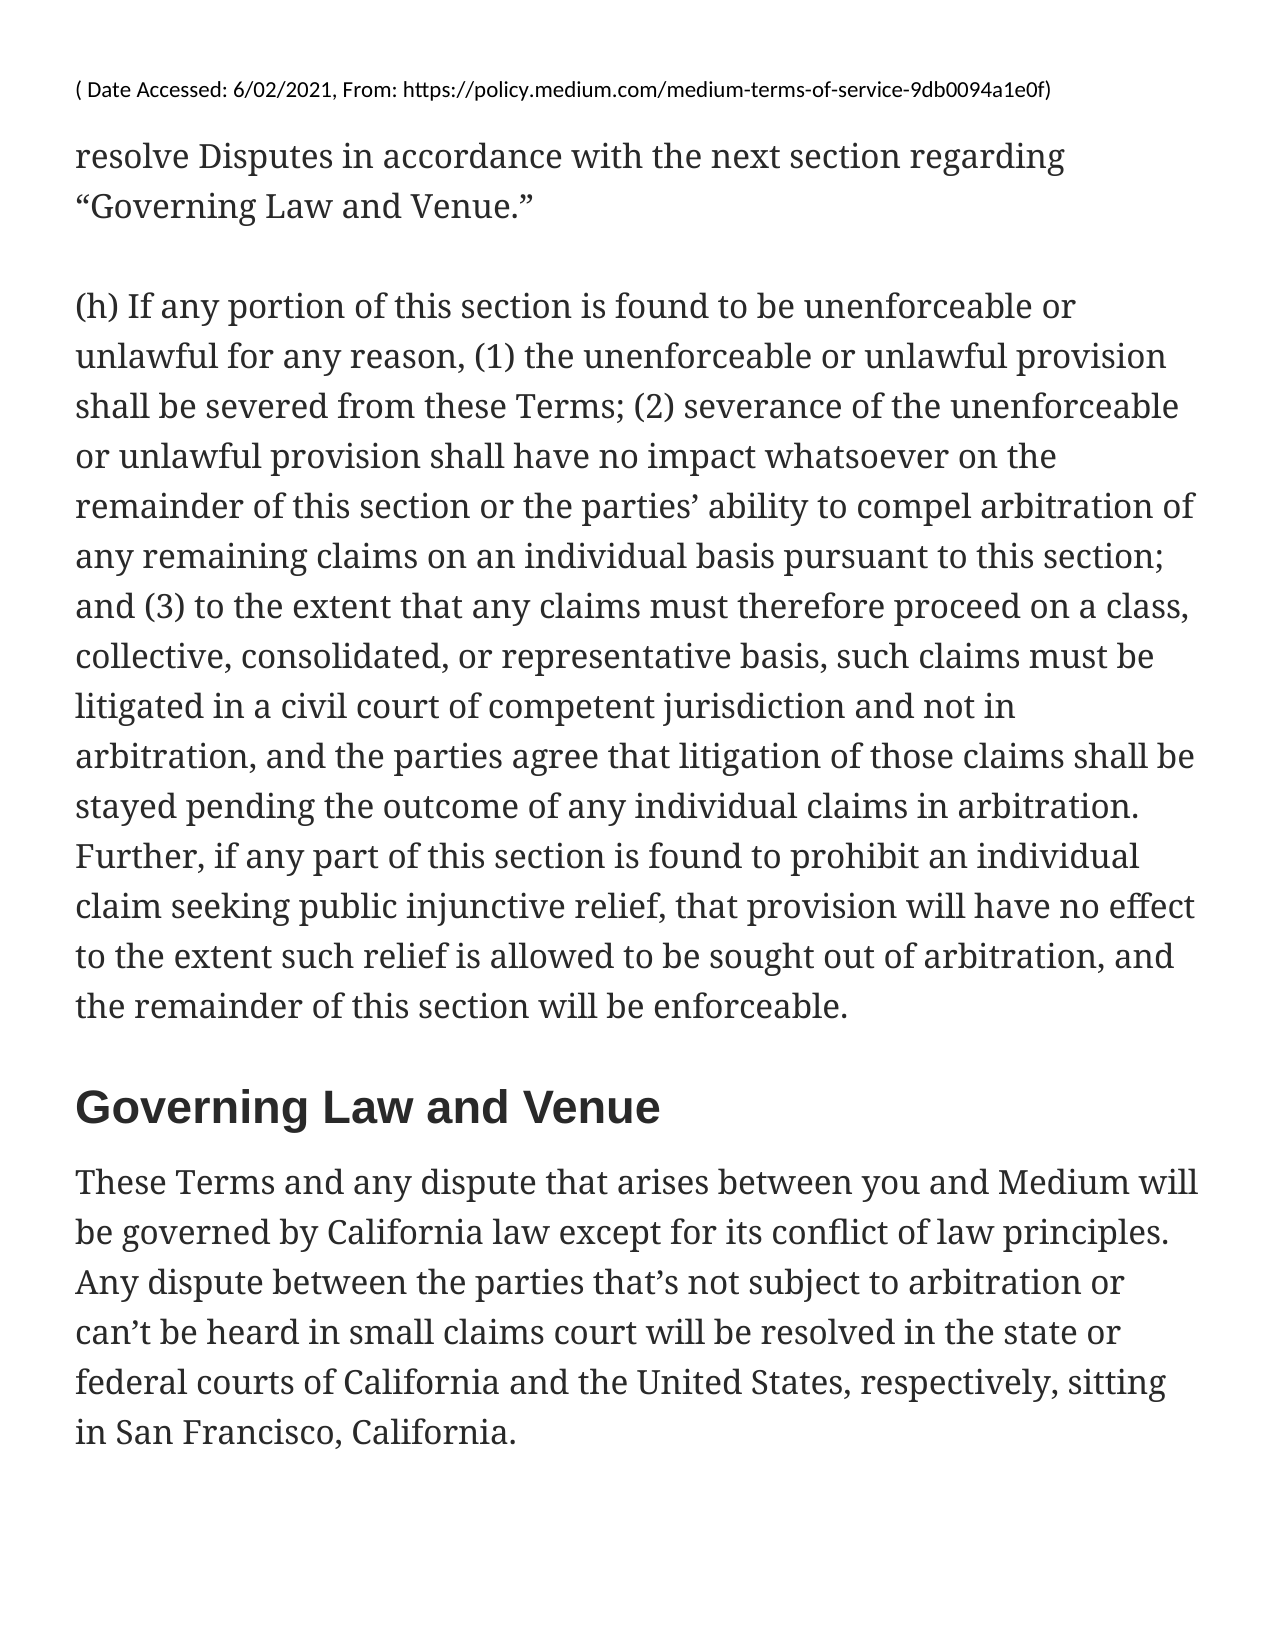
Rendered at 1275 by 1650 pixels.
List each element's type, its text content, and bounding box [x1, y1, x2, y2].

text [75, 128, 1200, 228]
subtitle Governing Law and Venue [75, 1077, 1200, 1133]
text These Terms and any dispute that arises between you and Medium will be governed by California law except for its conflict of law principles. Any dispute between the parties that’s not subject to arbitration or can’t be heard in small claims court will be resolved in the state or federal courts of California and the United States, respectively, sitting in San Francisco, California. [75, 1154, 1200, 1454]
text (h) If any portion of this section is found to be unenforceable or unlawful for any reason, (1) the unenforceable or unlawful provision shall be severed from these Terms; (2) severance of the unenforceable or unlawful provision shall have no impact whatsoever on the remainder of this section or the parties’ ability to compel arbitration of any remaining claims on an individual basis pursuant to this section; and (3) to the extent that any claims must therefore proceed on a class, collective, consolidated, or representative basis, such claims must be litigated in a civil court of competent jurisdiction and not in arbitration, and the parties agree that litigation of those claims shall be stayed pending the outcome of any individual claims in arbitration. Further, if any part of this section is found to prohibit an individual claim seeking public injunctive relief, that provision will have no effect to the extent such relief is allowed to be sought out of arbitration, and the remainder of this section will be enforceable. [75, 278, 1200, 1028]
